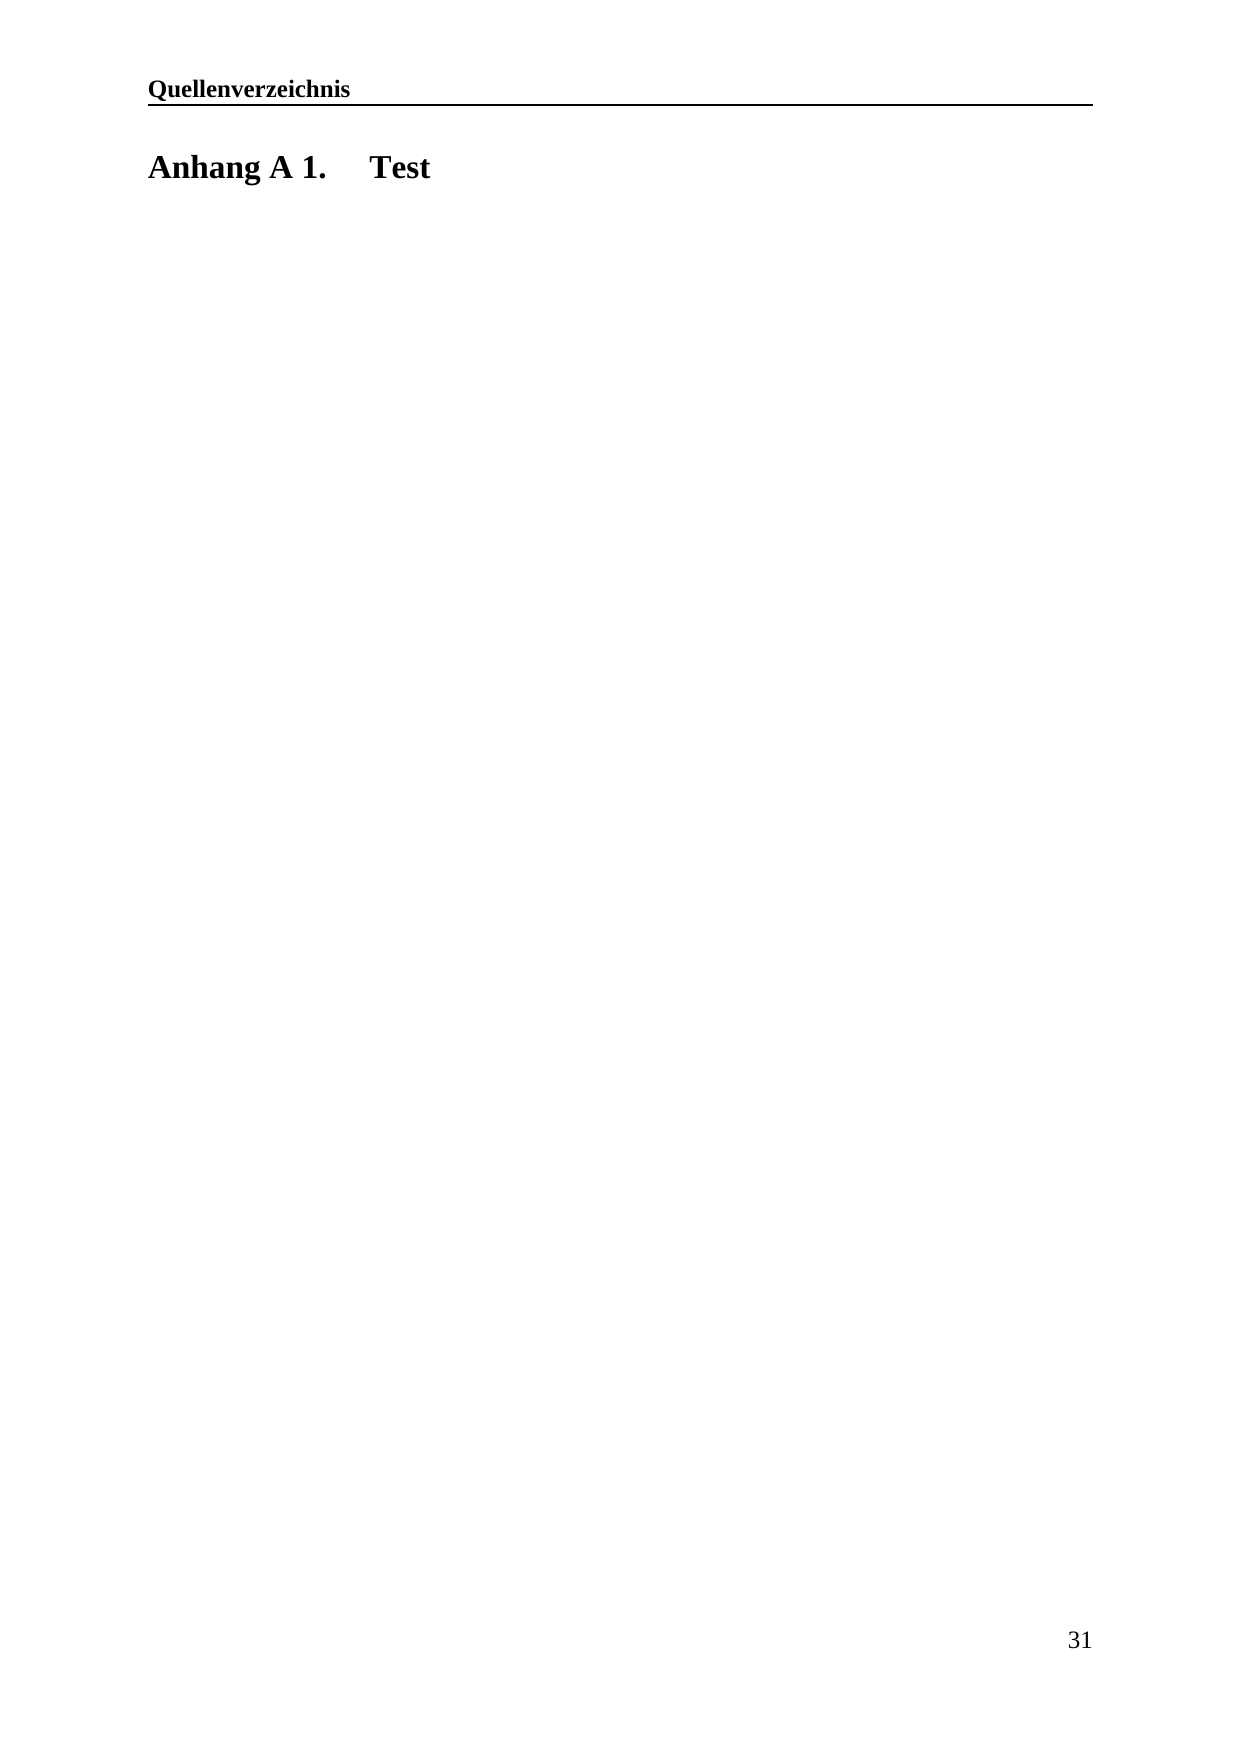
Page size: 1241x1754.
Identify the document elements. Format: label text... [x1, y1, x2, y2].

text Test [148, 148, 1093, 186]
